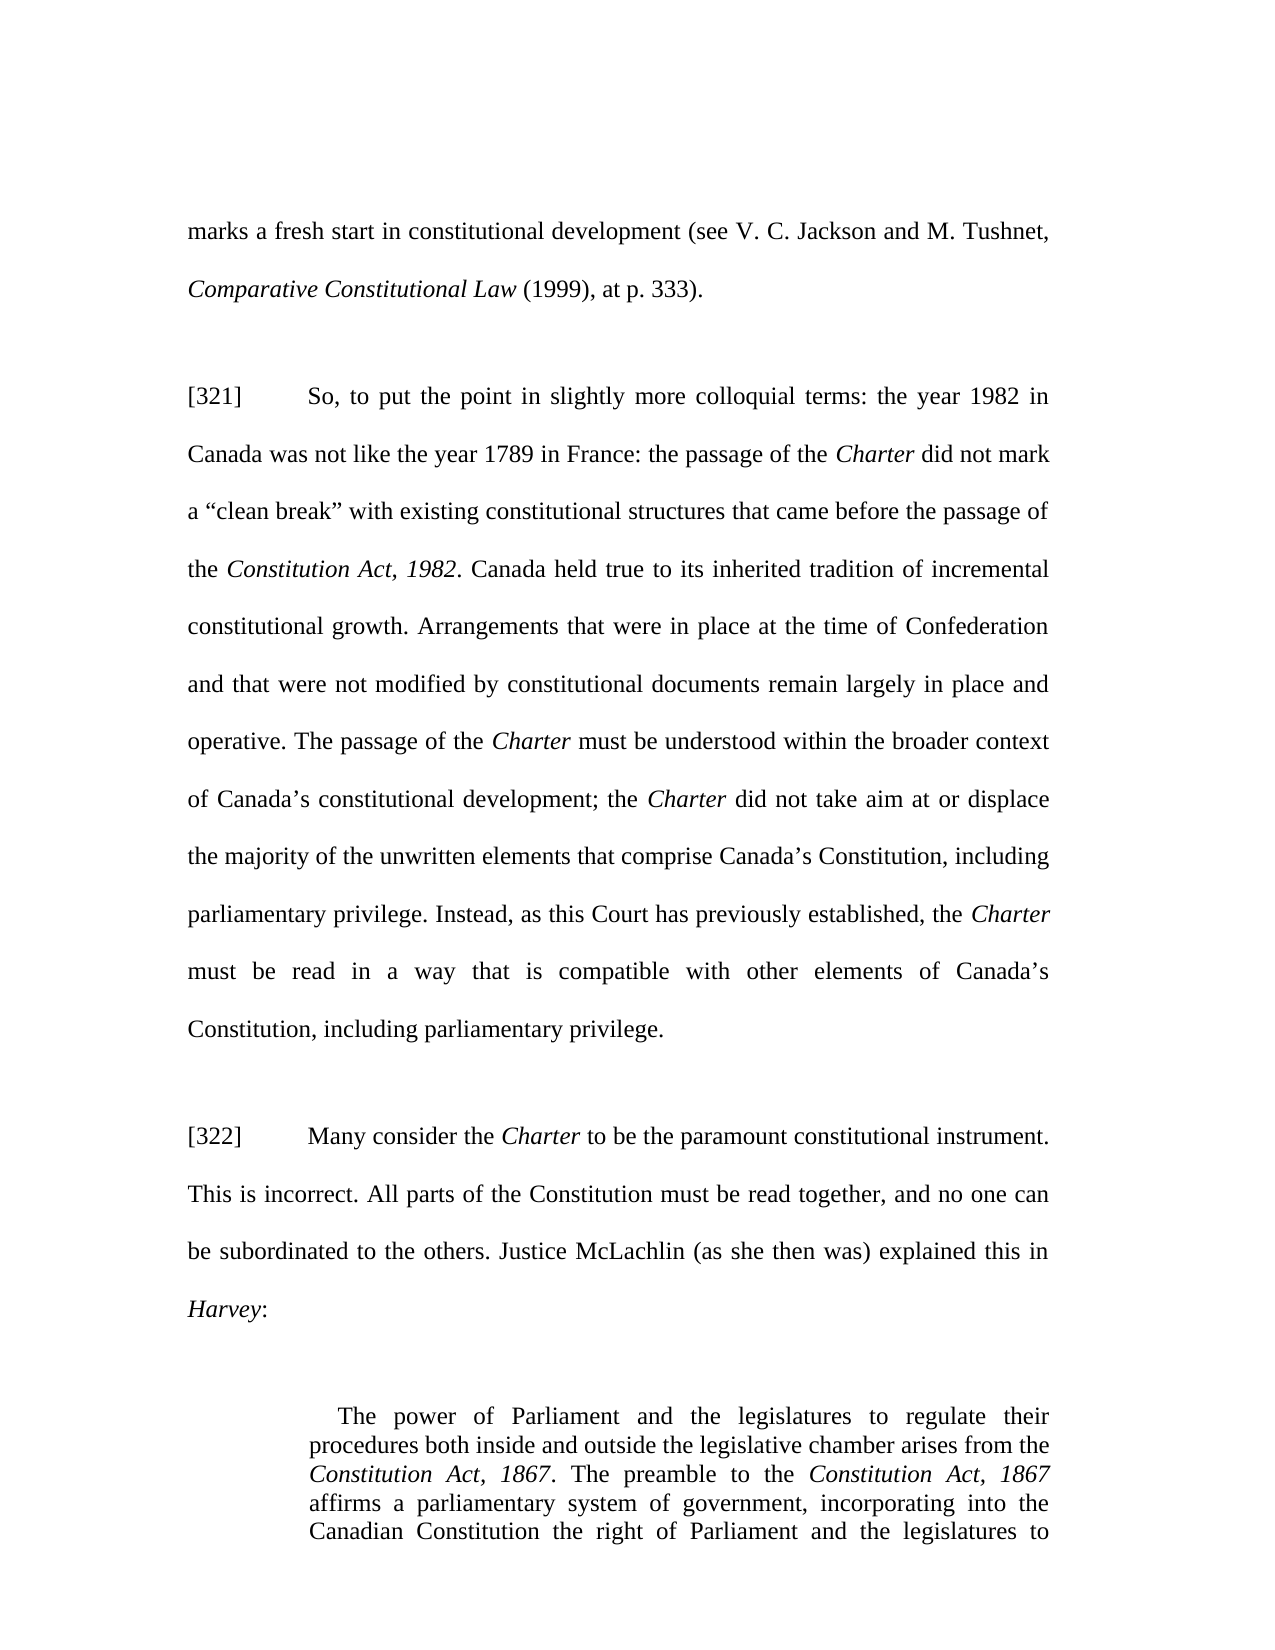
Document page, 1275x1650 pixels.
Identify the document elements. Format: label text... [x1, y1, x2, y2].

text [187, 216, 1050, 303]
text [309, 1401, 1050, 1545]
text So, to put the point in slightly more colloquial terms: the year 1982 in Canada was not like the year 1789 in France: the passage of the Charter did not mark a “clean break” with existing constitutional structures that came before the passage of the Constitution Act, 1982. Canada held true to its inherited tradition of incremental constitutional growth. Arrangements that were in place at the time of Confederation and that were not modified by constitutional documents remain largely in place and operative. The passage of the Charter must be understood within the broader context of Canada’s constitutional development; the Charter did not take aim at or displace the majority of the unwritten elements that comprise Canada’s Constitution, including parliamentary privilege. Instead, as this Court has previously established, the Charter must be read in a way that is compatible with other elements of Canada’s Constitution, including parliamentary privilege. [187, 381, 1050, 1043]
text Many consider the Charter to be the paramount constitutional instrument. This is incorrect. All parts of the Constitution must be read together, and no one can be subordinated to the others. Justice McLachlin (as she then was) explained this in Harvey: [187, 1121, 1050, 1323]
